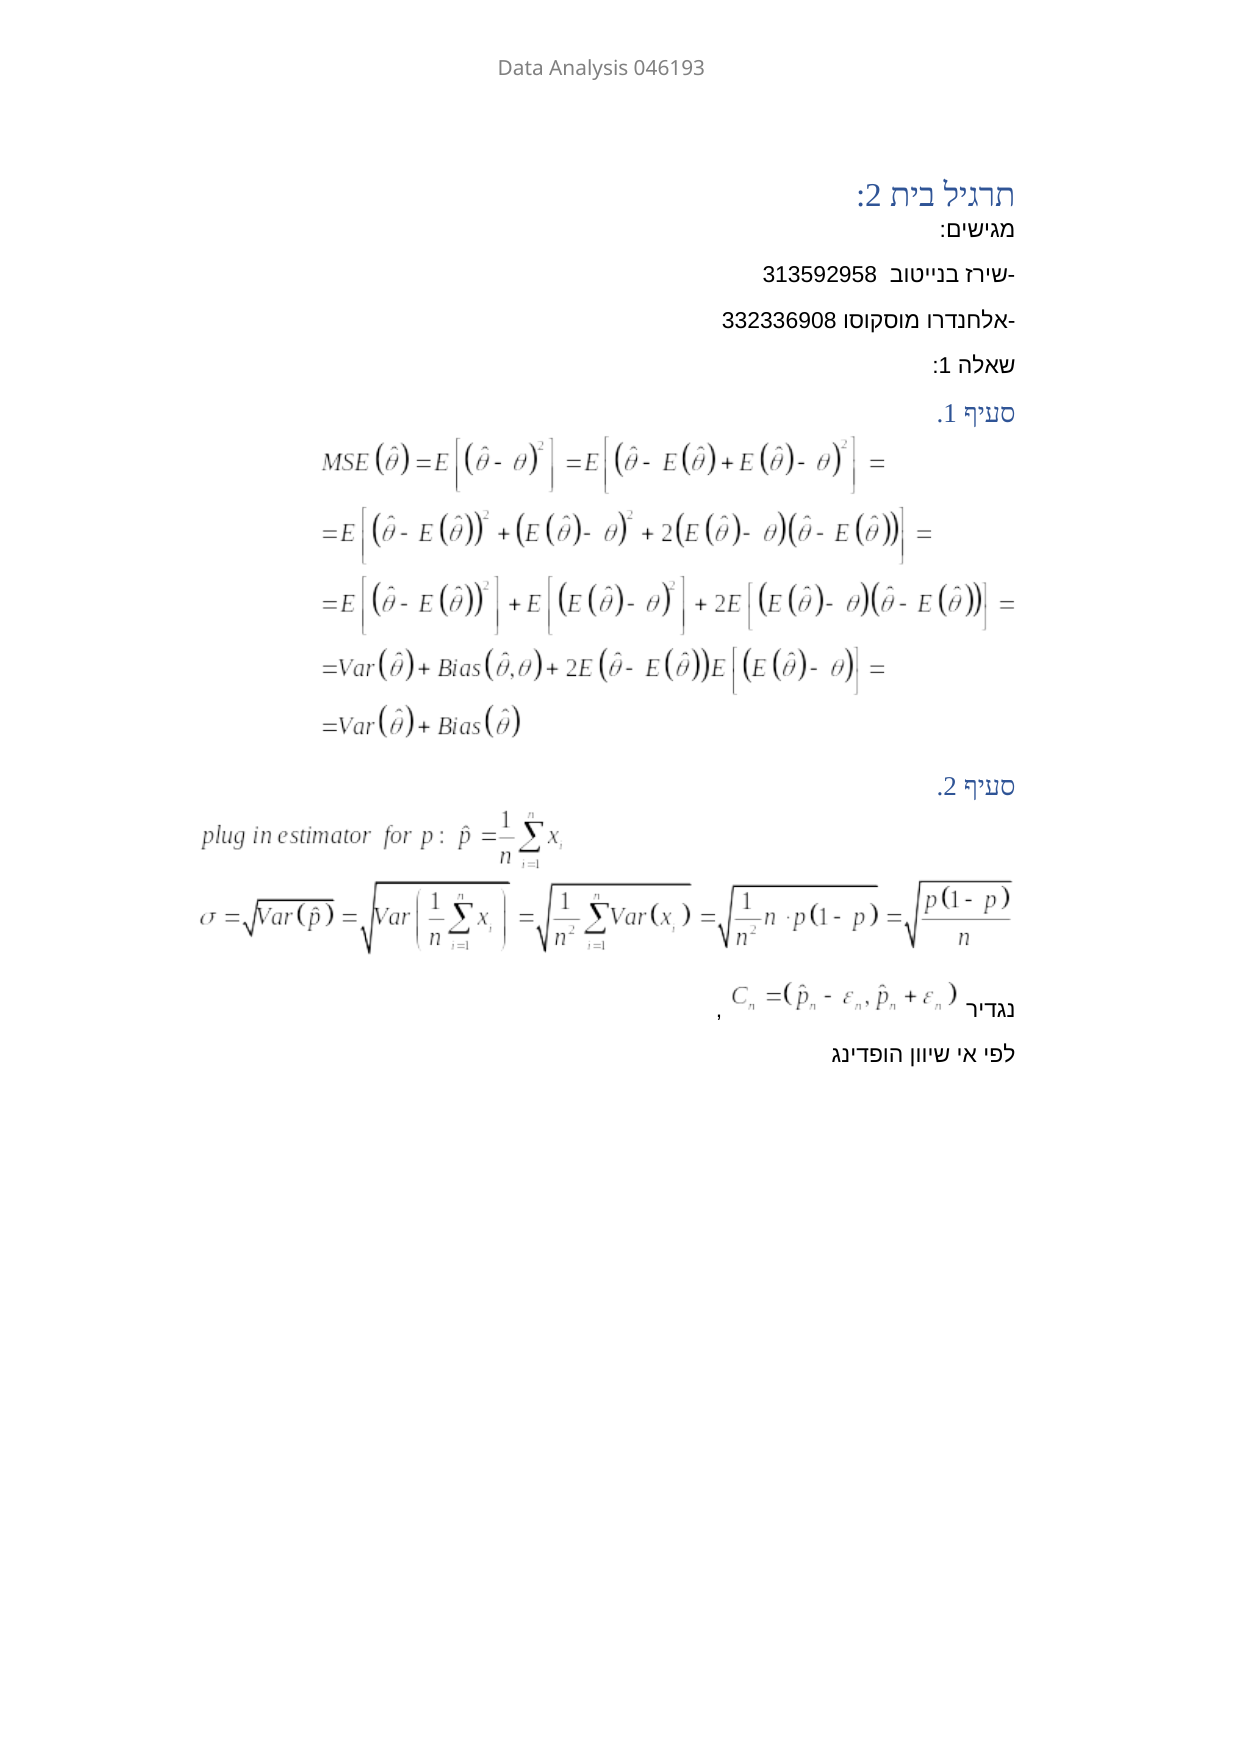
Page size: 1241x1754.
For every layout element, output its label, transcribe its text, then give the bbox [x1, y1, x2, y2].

text נגדיר , [187, 976, 1016, 1022]
text -אלחנדרו מוסקוסו 332336908 [187, 307, 1016, 333]
subtitle תרגיל בית 2: [187, 175, 1016, 213]
text שאלה 1: [187, 352, 1016, 378]
text לפי אי שיוון הופדינג [187, 1041, 1016, 1068]
subtitle סעיף 2. [187, 770, 1016, 801]
subtitle סעיף 1. [187, 397, 1016, 428]
text מגישים: [187, 216, 1016, 243]
text -שירז בנייטוב 313592958 [187, 261, 1016, 288]
